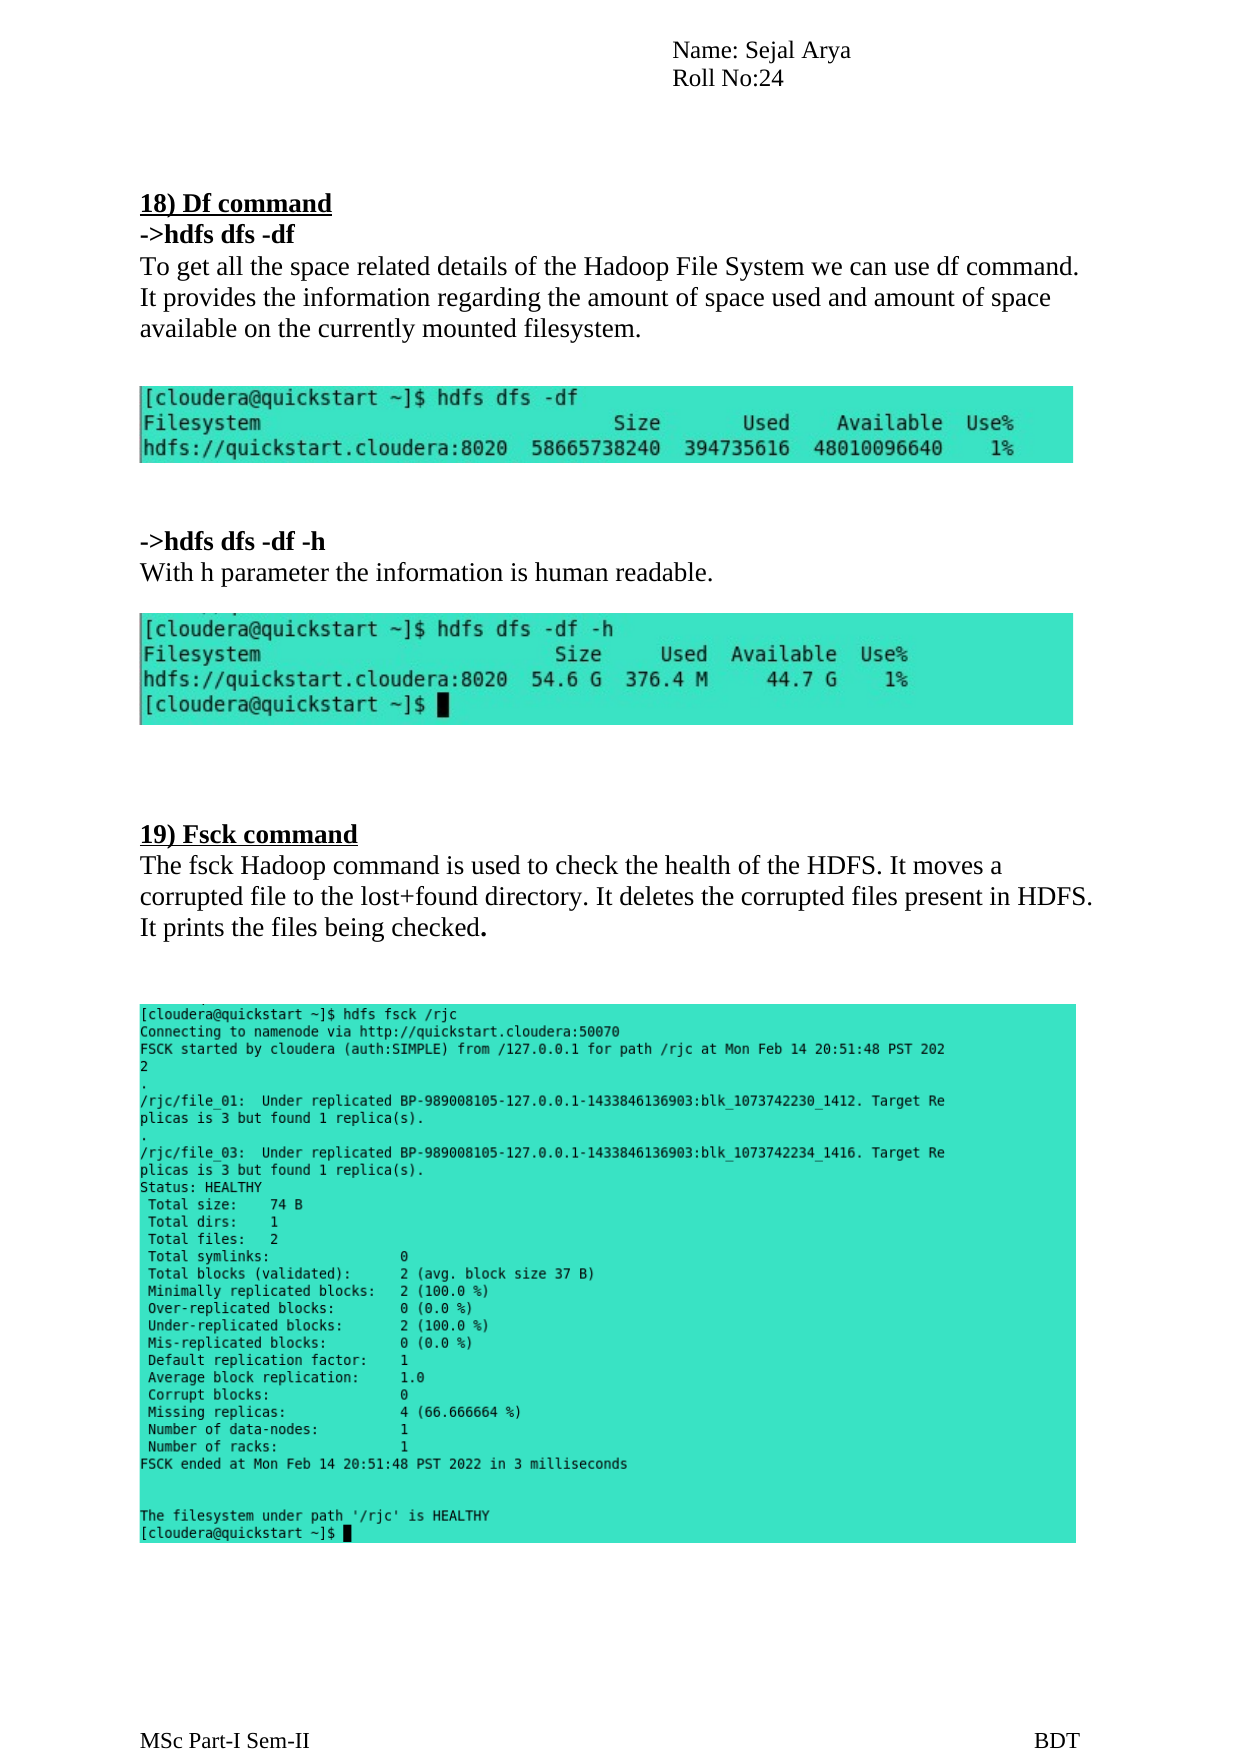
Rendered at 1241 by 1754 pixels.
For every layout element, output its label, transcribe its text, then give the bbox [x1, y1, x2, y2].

picture [139, 386, 1074, 463]
picture [139, 613, 1074, 725]
text 19) Fsck command [139, 818, 1101, 849]
text To get all the space related details of the Hadoop File System we can use df command. It provides the information regarding the amount of space used and amount of space available on the currently mounted filesystem. [139, 250, 1101, 343]
text ->hdfs dfs -df -h [139, 525, 1101, 556]
text The fsck Hadoop command is used to check the health of the HDFS. It moves a corrupted file to the lost+found directory. It deletes the corrupted files present in HDFS. It prints the files being checked. [139, 849, 1101, 942]
text ->hdfs dfs -df [139, 218, 1101, 250]
picture [139, 1004, 1076, 1543]
text With h parameter the information is human readable. [139, 556, 1101, 588]
text 18) Df command [139, 187, 1101, 218]
